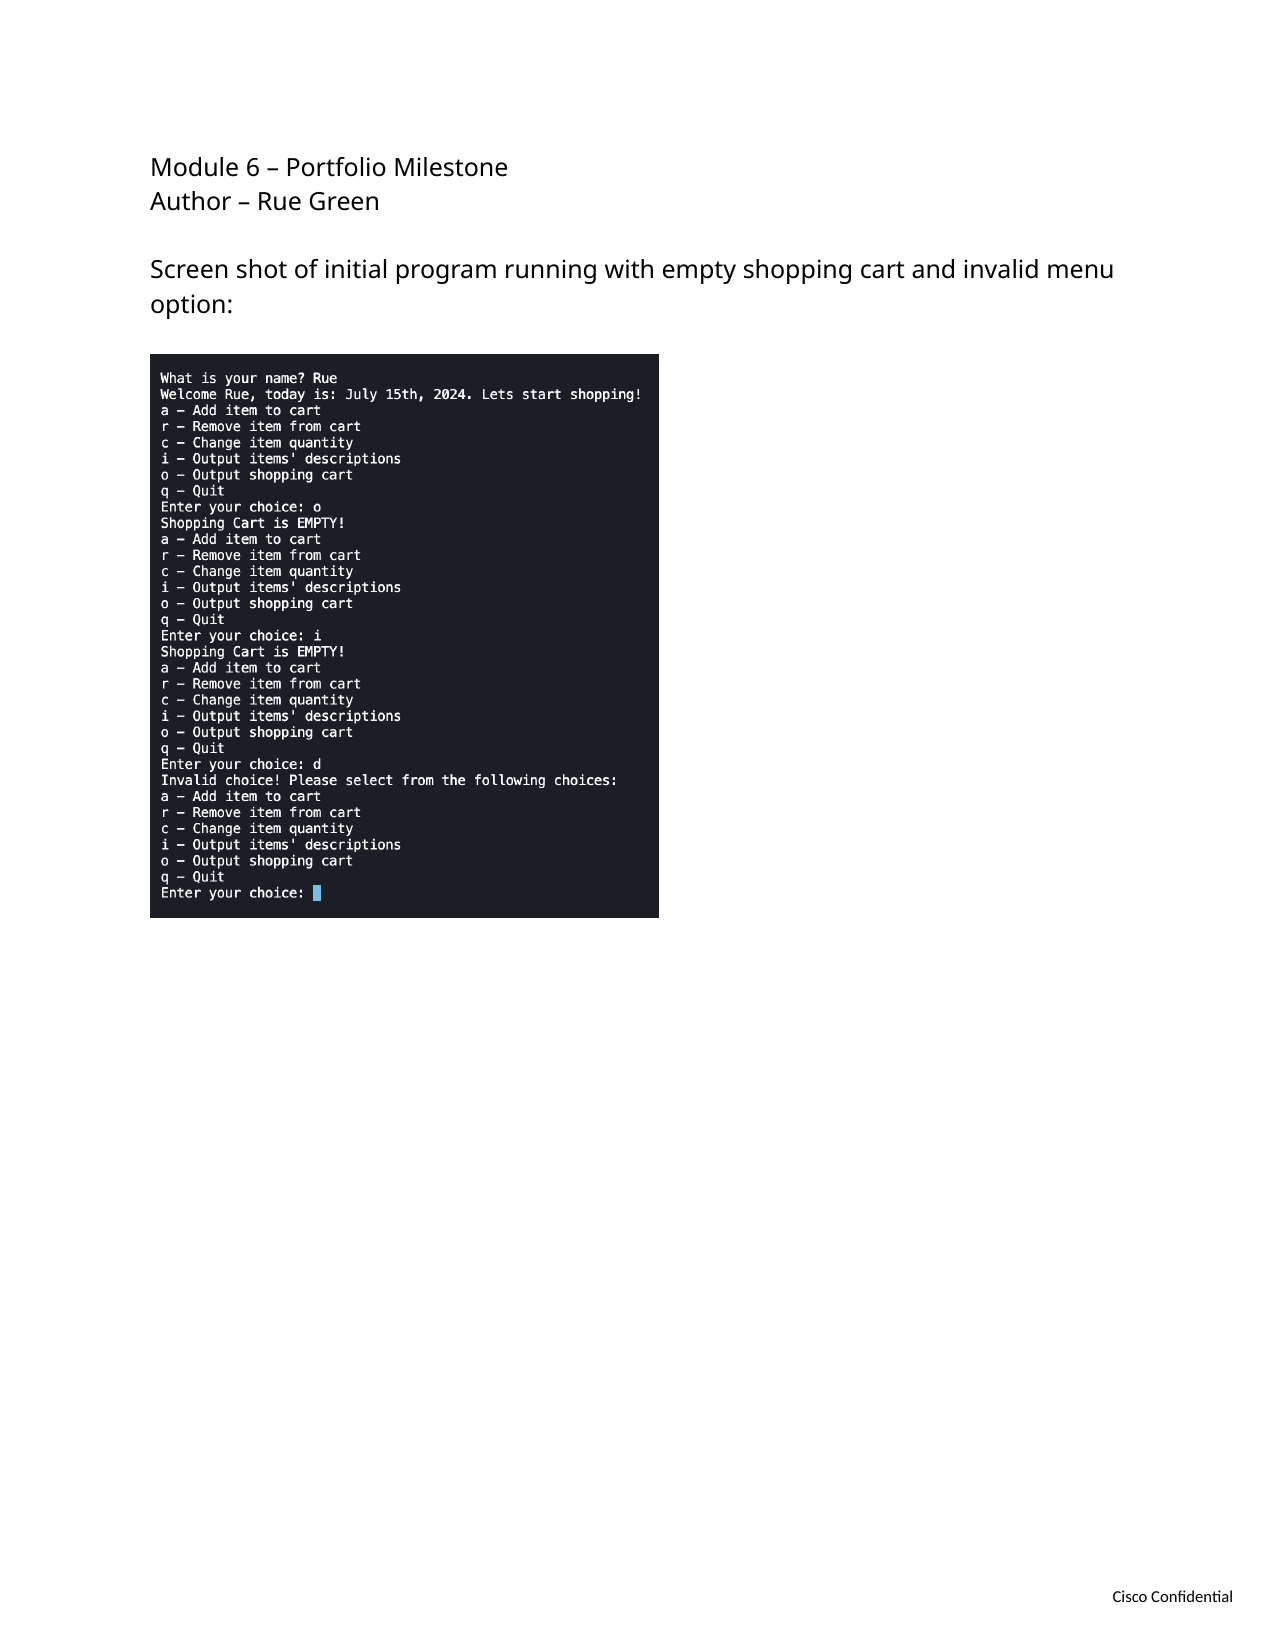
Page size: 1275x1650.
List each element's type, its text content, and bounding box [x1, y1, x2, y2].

picture [150, 354, 659, 918]
text Author – Rue Green [150, 184, 1125, 218]
text Screen shot of initial program running with empty shopping cart and invalid menu option: [150, 252, 1125, 320]
text Module 6 – Portfolio Milestone [150, 150, 1125, 184]
